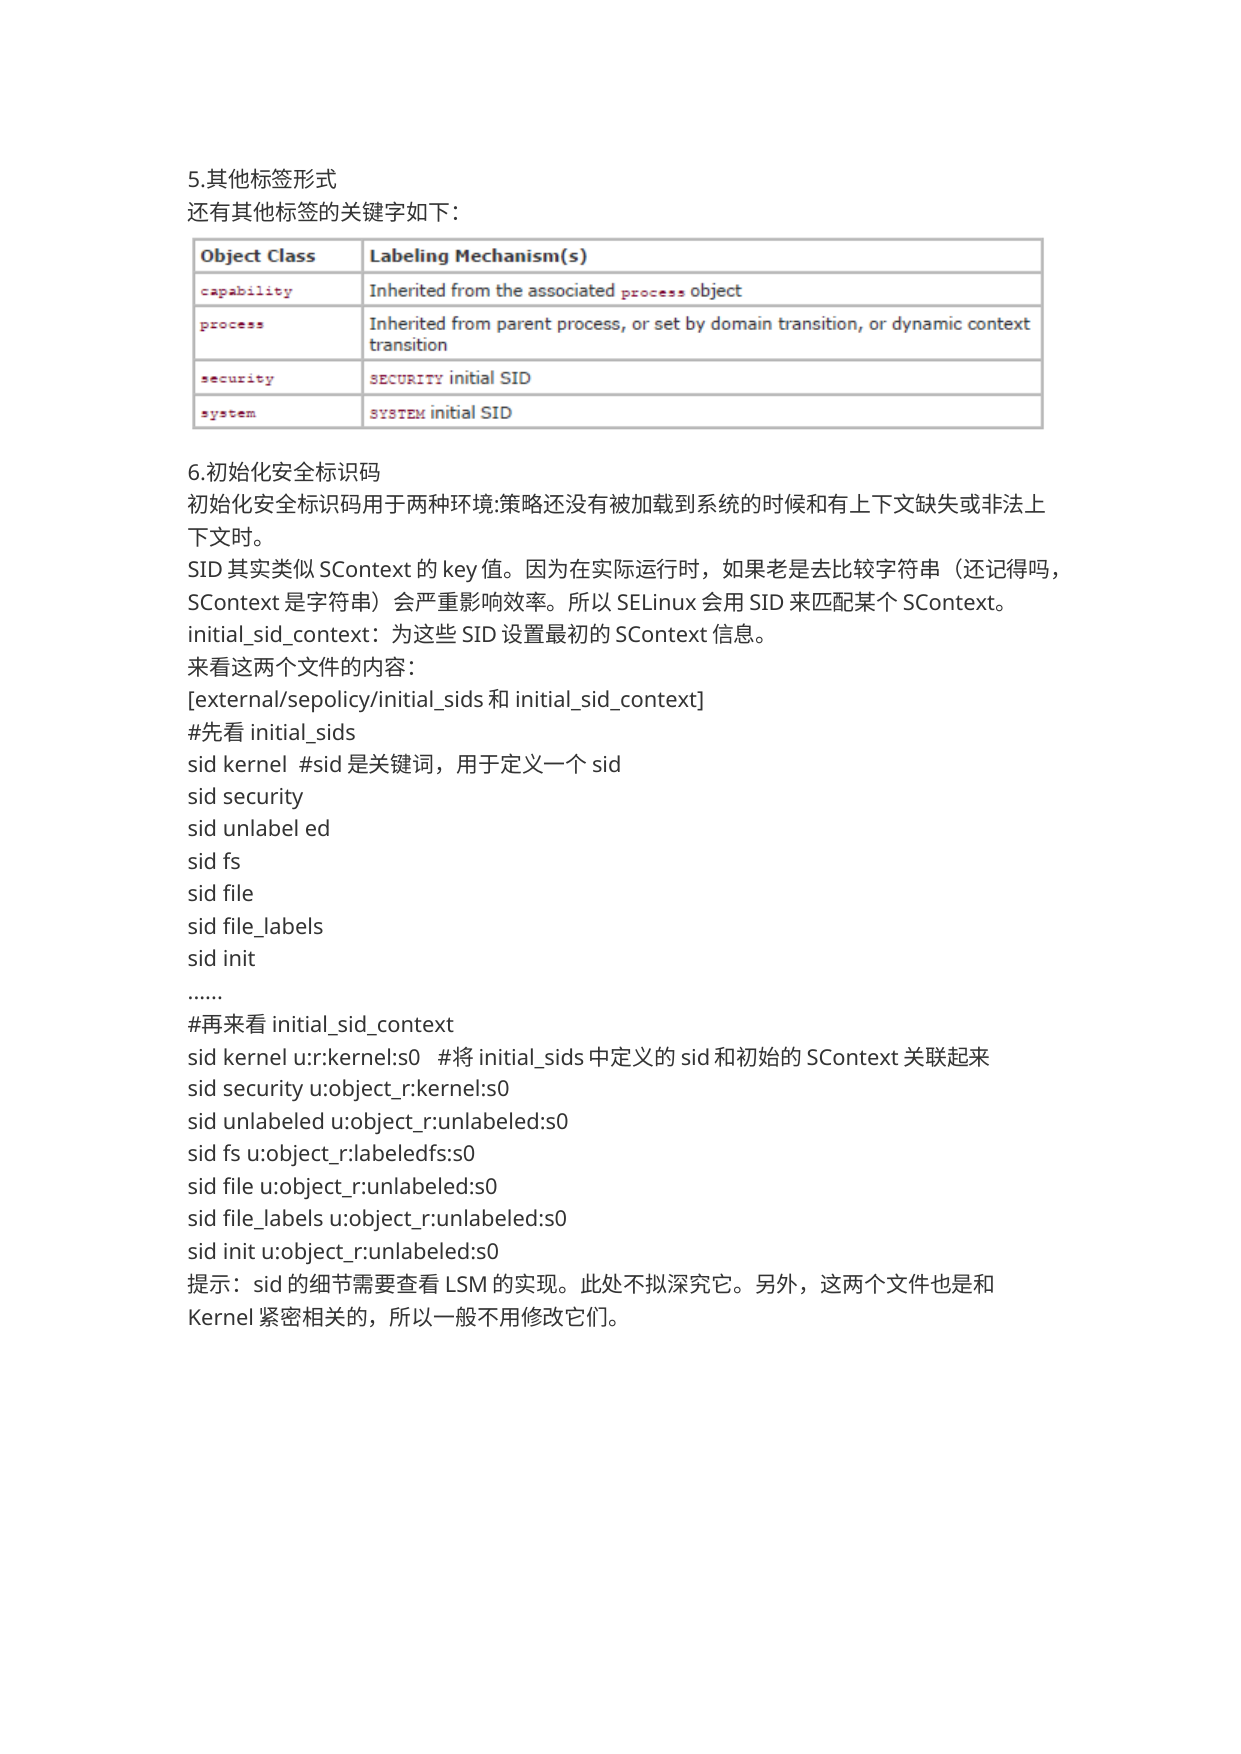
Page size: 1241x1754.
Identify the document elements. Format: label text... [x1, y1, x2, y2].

text sid init [187, 942, 1053, 974]
picture [188, 227, 1053, 437]
text sid file u:object_r:unlabeled:s0 [187, 1169, 1053, 1202]
text 5.其他标签形式 [187, 162, 1053, 194]
text sid file_labels u:object_r:unlabeled:s0 [187, 1202, 1053, 1234]
text 6.初始化安全标识码 [187, 454, 1053, 487]
text sid kernel #sid是关键词，用于定义一个sid [187, 747, 1053, 779]
text 提示：sid的细节需要查看LSM的实现。此处不拟深究它。另外，这两个文件也是和Kernel紧密相关的，所以一般不用修改它们。 [187, 1267, 1053, 1332]
text #再来看initial_sid_context [187, 1007, 1053, 1039]
text initial_sid_context：为这些SID设置最初的SContext信息。 [187, 617, 1053, 649]
text sid security [187, 779, 1053, 812]
text 来看这两个文件的内容： [187, 649, 1053, 682]
text sid file [187, 877, 1053, 909]
text sid kernel u:r:kernel:s0 #将initial_sids中定义的sid和初始的SContext关联起来 [187, 1039, 1053, 1072]
text #先看initial_sids [187, 714, 1053, 747]
text ...... [187, 974, 1053, 1007]
text sid fs u:object_r:labeledfs:s0 [187, 1137, 1053, 1169]
text sid init u:object_r:unlabeled:s0 [187, 1234, 1053, 1267]
text [external/sepolicy/initial_sids和initial_sid_context] [187, 682, 1053, 714]
text sid unlabeled u:object_r:unlabeled:s0 [187, 1104, 1053, 1137]
text sid unlabel ed [187, 812, 1053, 844]
text sid fs [187, 844, 1053, 877]
text SID其实类似SContext的key值。因为在实际运行时，如果老是去比较字符串（还记得吗，SContext是字符串）会严重影响效率。所以SELinux会用SID来匹配某个SContext。 [187, 552, 1053, 617]
text sid file_labels [187, 909, 1053, 942]
text 初始化安全标识码用于两种环境:策略还没有被加载到系统的时候和有上下文缺失或非法上下文时。 [187, 487, 1053, 552]
text 还有其他标签的关键字如下： [187, 194, 1053, 227]
text sid security u:object_r:kernel:s0 [187, 1072, 1053, 1104]
